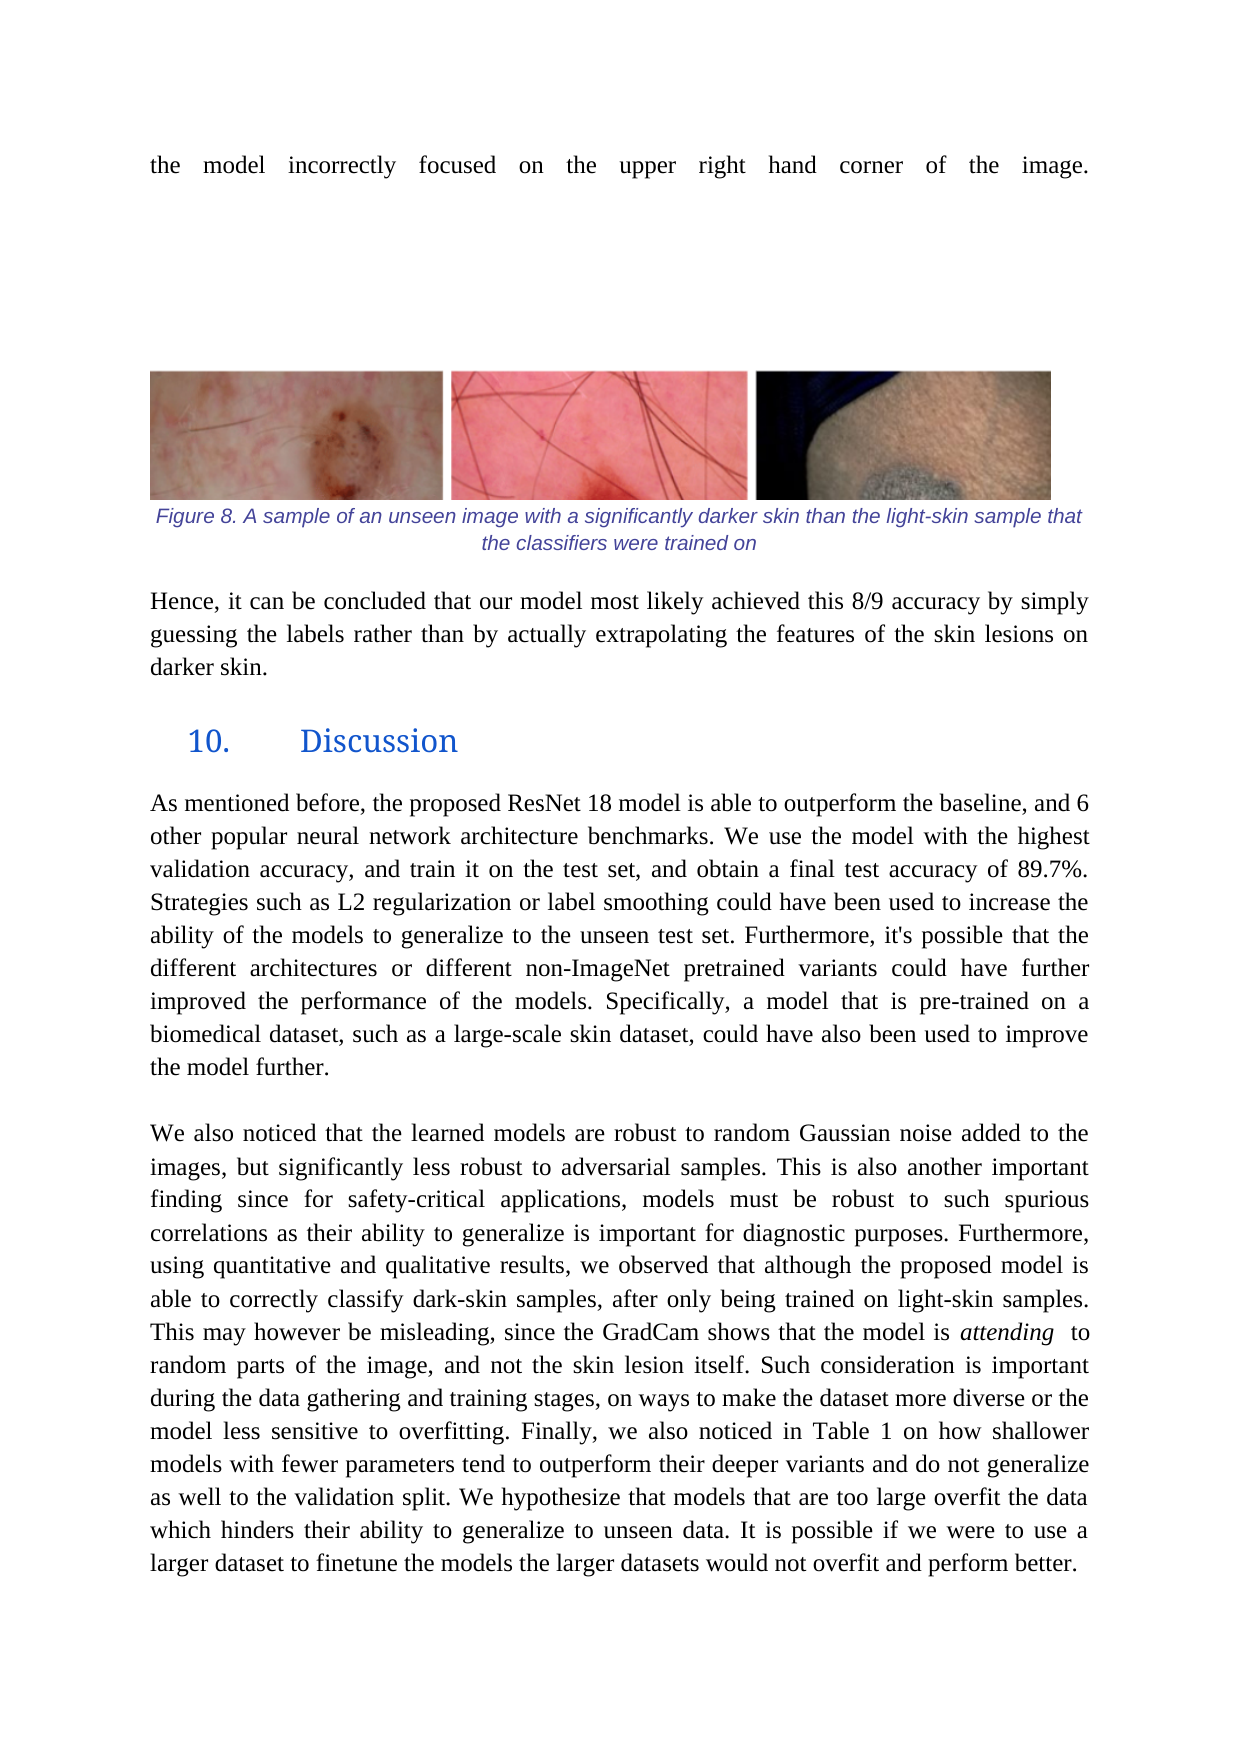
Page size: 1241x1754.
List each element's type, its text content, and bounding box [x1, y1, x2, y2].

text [150, 150, 1090, 500]
subtitle Discussion [187, 718, 1090, 761]
text As mentioned before, the proposed ResNet 18 model is able to outperform the baseline, and 6 other popular neural network architecture benchmarks. We use the model with the highest validation accuracy, and train it on the test set, and obtain a final test accuracy of 89.7%. Strategies such as L2 regularization or label smoothing could have been used to increase the ability of the models to generalize to the unseen test set. Furthermore, it's possible that the different architectures or different non-ImageNet pretrained variants could have further improved the performance of the models. Specifically, a model that is pre-trained on a biomedical dataset, such as a large-scale skin dataset, could have also been used to improve the model further. [150, 788, 1090, 1081]
text Figure 8. A sample of an unseen image with a significantly darker skin than the light-skin sample that the classifiers were trained on [150, 504, 1090, 555]
text Hence, it can be concluded that our model most likely achieved this 8/9 accuracy by simply guessing the labels rather than by actually extrapolating the features of the skin lesions on darker skin. [150, 586, 1090, 681]
picture [150, 368, 1051, 500]
text We also noticed that the learned models are robust to random Gaussian noise added to the images, but significantly less robust to adversarial samples. This is also another important finding since for safety-critical applications, models must be robust to such spurious correlations as their ability to generalize is important for diagnostic purposes. Furthermore, using quantitative and qualitative results, we observed that although the proposed model is able to correctly classify dark-skin samples, after only being trained on light-skin samples. This may however be misleading, since the GradCam shows that the model is attending to random parts of the image, and not the skin lesion itself. Such consideration is important during the data gathering and training stages, on ways to make the dataset more diverse or the model less sensitive to overfitting. Finally, we also noticed in Table 1 on how shallower models with fewer parameters tend to outperform their deeper variants and do not generalize as well to the validation split. We hypothesize that models that are too large overfit the data which hinders their ability to generalize to unseen data. It is possible if we were to use a larger dataset to finetune the models the larger datasets would not overfit and perform better. [150, 1118, 1090, 1577]
